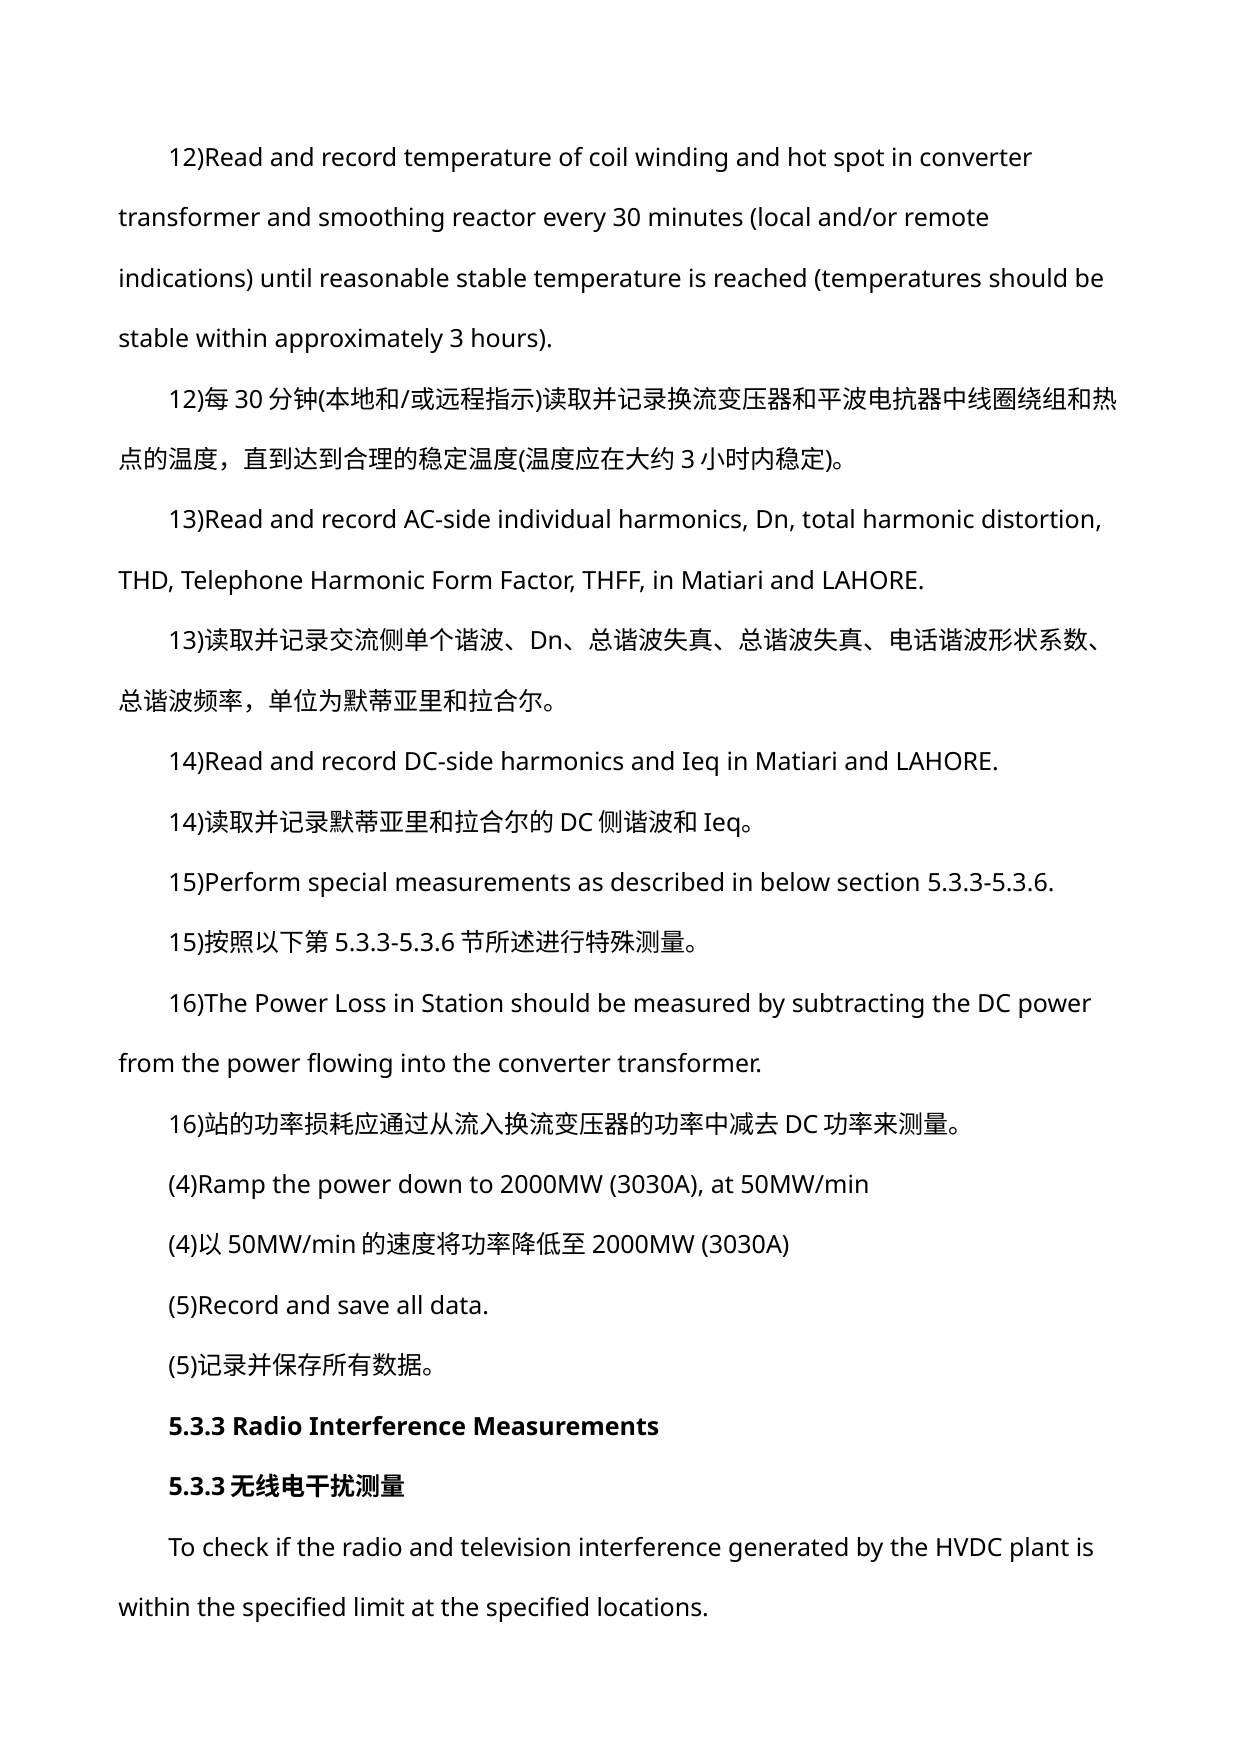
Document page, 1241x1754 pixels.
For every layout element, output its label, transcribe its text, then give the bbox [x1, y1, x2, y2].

text (4)以50MW/min的速度将功率降低至2000MW (3030A) [118, 1206, 1122, 1266]
text 13)读取并记录交流侧单个谐波、Dn、总谐波失真、总谐波失真、电话谐波形状系数、总谐波频率，单位为默蒂亚里和拉合尔。 [118, 601, 1122, 722]
text 12)Read and record temperature of coil winding and hot spot in converter transformer and smoothing reactor every 30 minutes (local and/or remote indications) until reasonable stable temperature is reached (temperatures should be stable within approximately 3 hours). [118, 118, 1122, 360]
text (4)Ramp the power down to 2000MW (3030A), at 50MW/min [118, 1145, 1122, 1206]
text 16)The Power Loss in Station should be measured by subtracting the DC power from the power flowing into the converter transformer. [118, 964, 1122, 1085]
text (5)Record and save all data. [118, 1266, 1122, 1326]
text 5.3.3无线电干扰测量 [118, 1447, 1122, 1508]
text (5)记录并保存所有数据。 [118, 1326, 1122, 1387]
text 14)读取并记录默蒂亚里和拉合尔的DC侧谐波和Ieq。 [118, 783, 1122, 843]
text 13)Read and record AC-side individual harmonics, Dn, total harmonic distortion, THD, Telephone Harmonic Form Factor, THFF, in Matiari and LAHORE. [118, 481, 1122, 601]
text 14)Read and record DC-side harmonics and Ieq in Matiari and LAHORE. [118, 722, 1122, 783]
text 16)站的功率损耗应通过从流入换流变压器的功率中减去DC功率来测量。 [118, 1085, 1122, 1145]
text To check if the radio and television interference generated by the HVDC plant is within the specified limit at the specified locations. [118, 1508, 1122, 1628]
text 15)Perform special measurements as described in below section 5.3.3-5.3.6. [118, 843, 1122, 903]
text 5.3.3 Radio Interference Measurements [118, 1387, 1122, 1447]
text 15)按照以下第5.3.3-5.3.6节所述进行特殊测量。 [118, 903, 1122, 964]
text 12)每30分钟(本地和/或远程指示)读取并记录换流变压器和平波电抗器中线圈绕组和热点的温度，直到达到合理的稳定温度(温度应在大约3小时内稳定)。 [118, 360, 1122, 481]
